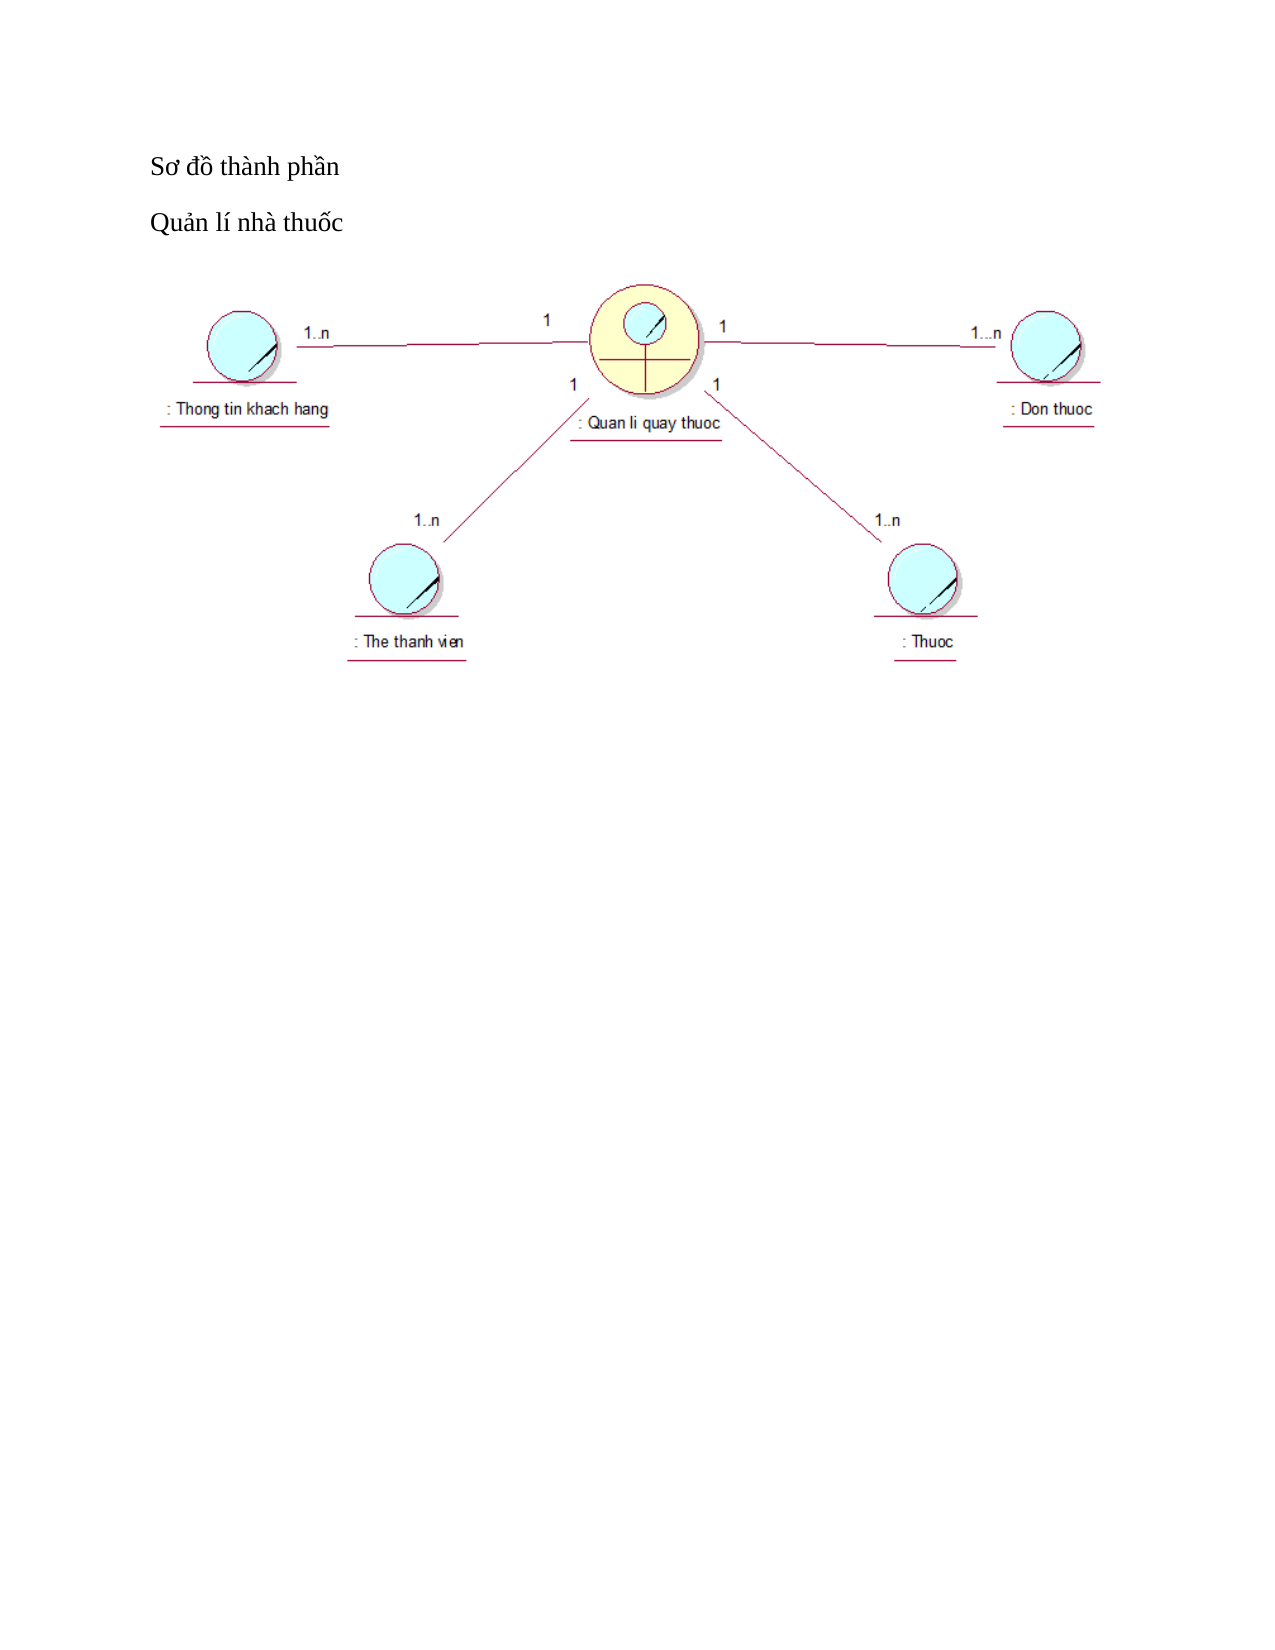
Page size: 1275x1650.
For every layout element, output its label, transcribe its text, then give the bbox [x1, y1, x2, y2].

picture [150, 263, 1125, 693]
text Sơ đồ thành phần [150, 150, 1125, 181]
text Quản lí nhà thuốc [150, 207, 1125, 238]
